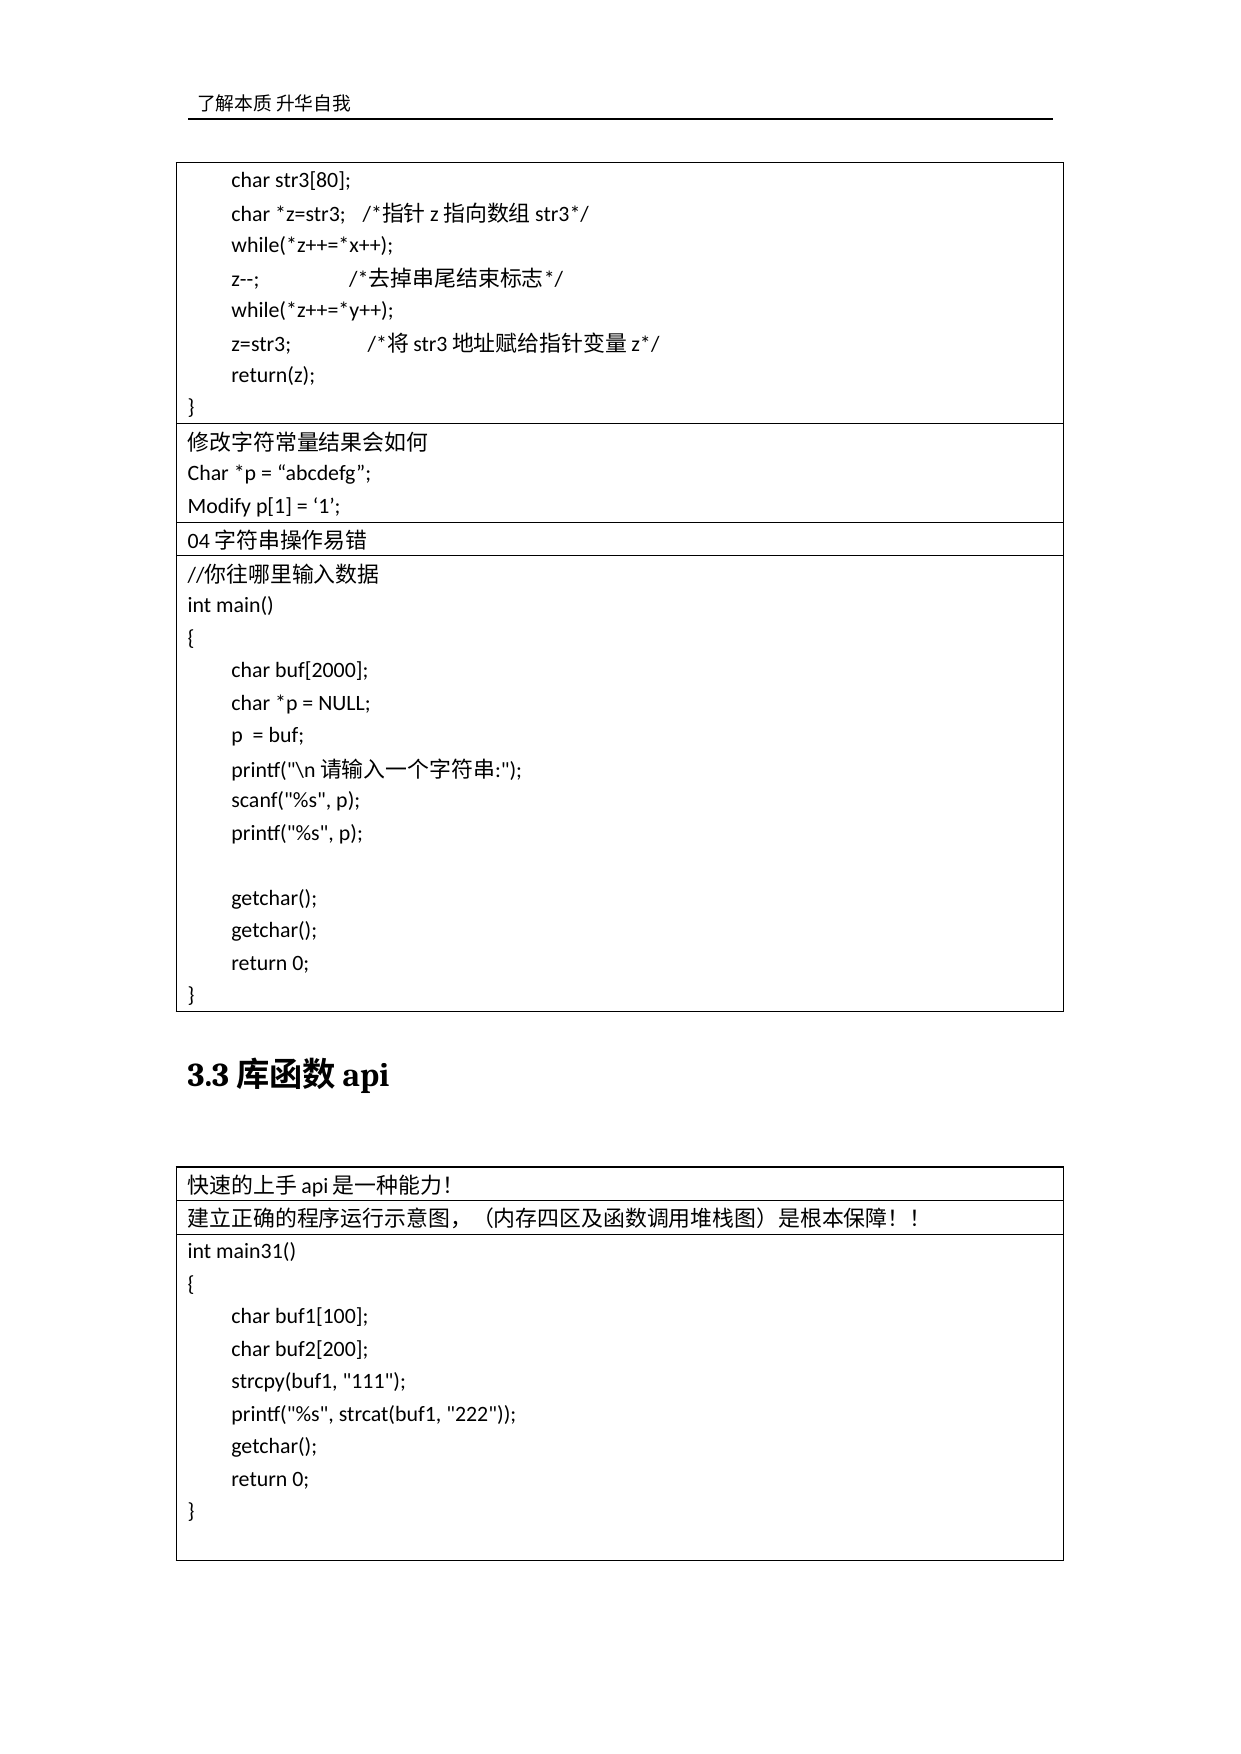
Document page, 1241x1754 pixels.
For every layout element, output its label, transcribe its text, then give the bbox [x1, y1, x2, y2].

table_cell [177, 1235, 1063, 1559]
table_cell 建立正确的程序运行示意图，（内存四区及函数调用堆栈图）是根本保障！！ [177, 1201, 1063, 1233]
table_cell 修改字符常量结果会如何 Char *p = “abcdefg”; Modify p[1] = ‘1’; [177, 424, 1063, 522]
table_header 快速的上手api是一种能力！ [177, 1168, 1063, 1200]
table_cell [177, 163, 1063, 423]
subtitle 3.3库函数api [187, 1039, 1053, 1104]
table_cell 04字符串操作易错 [177, 523, 1063, 555]
table_cell //你往哪里输入数据 int main() { char buf[2000]; char *p = NULL; p = buf; printf("\n请输入一个字符串:"); scanf("%s", p); printf("%s", p); getchar(); getchar(); return 0; } [177, 556, 1063, 1011]
